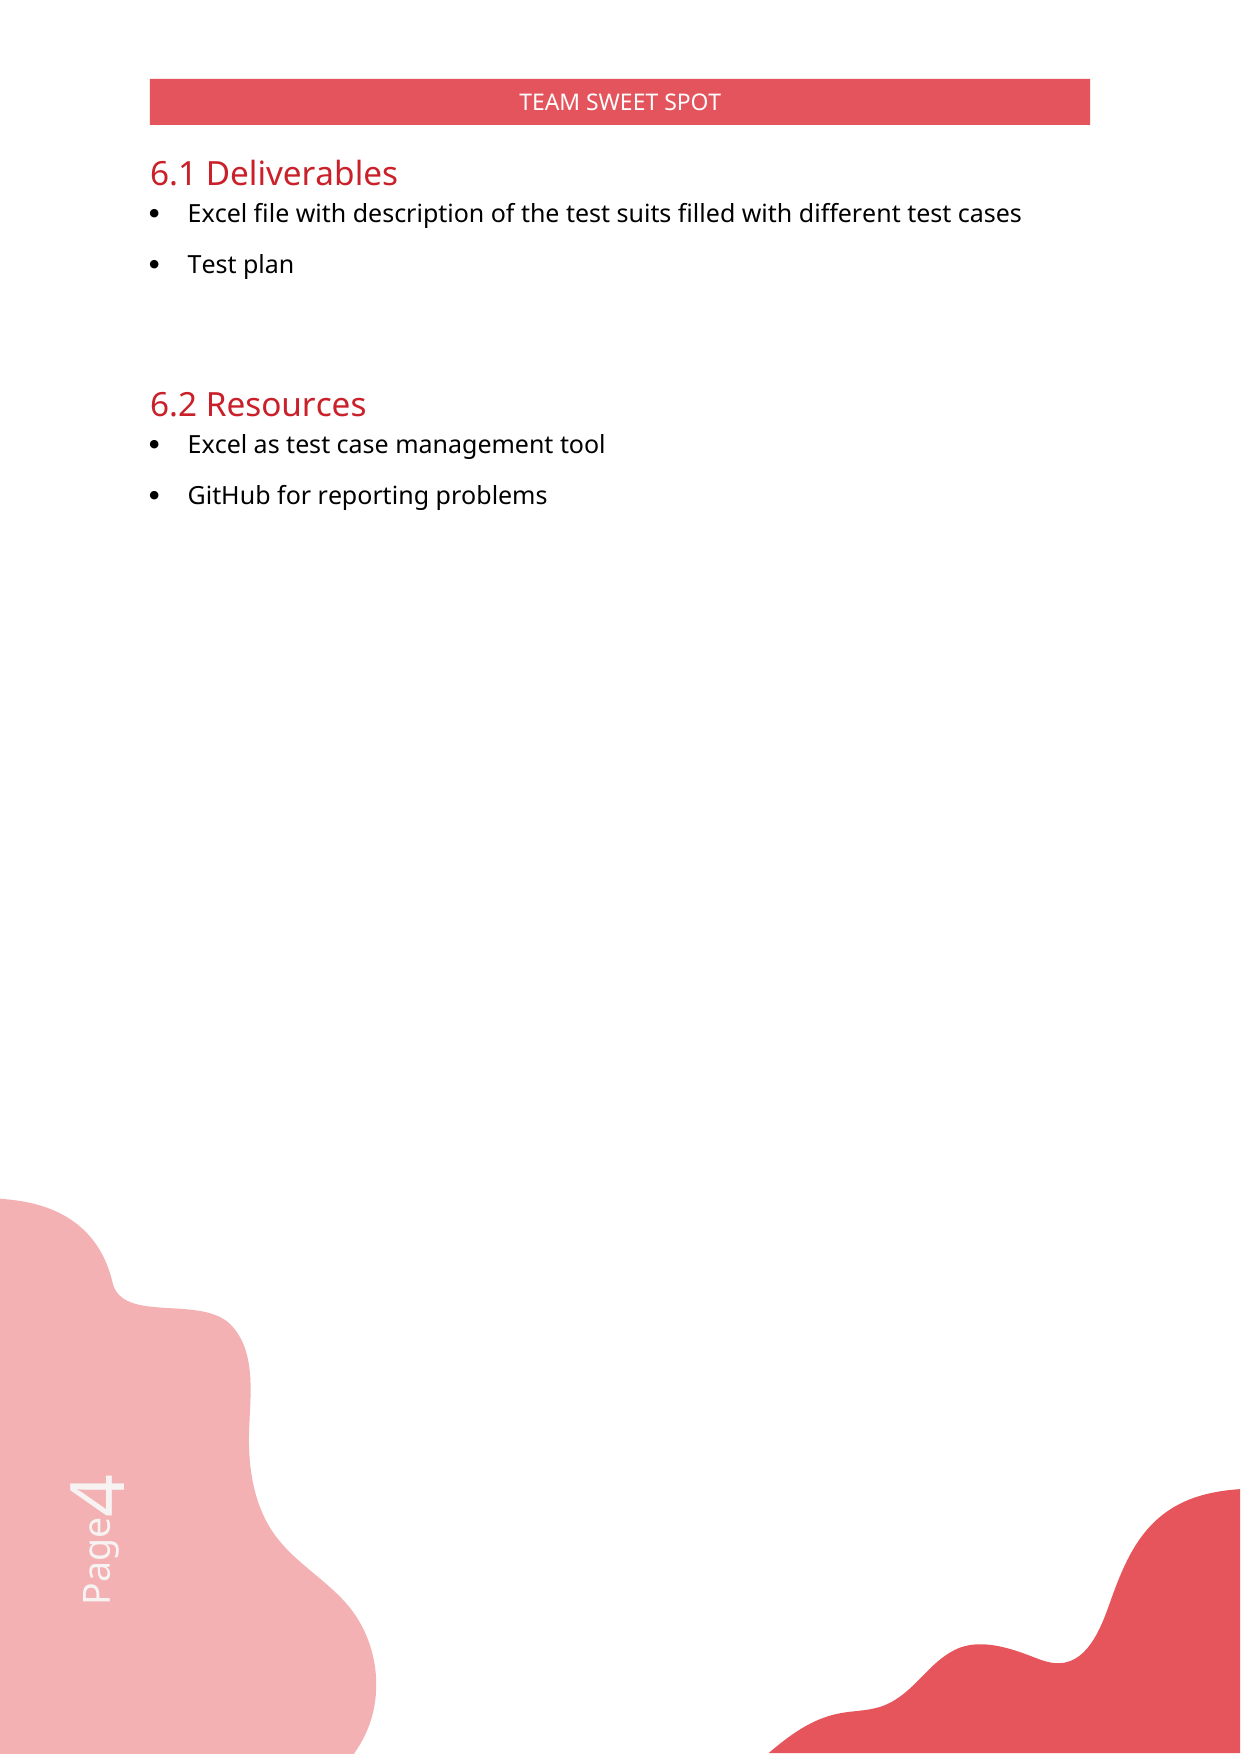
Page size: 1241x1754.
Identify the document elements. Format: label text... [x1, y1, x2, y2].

list Excel file with description of the test suits filled with different test cases [150, 195, 1090, 229]
list Test plan [150, 246, 1090, 281]
subtitle 6.1 Deliverables [150, 150, 1090, 195]
subtitle 6.2 Resources [150, 381, 1090, 427]
list Excel as test case management tool [150, 427, 1090, 461]
list GitHub for reporting problems [150, 478, 1090, 512]
